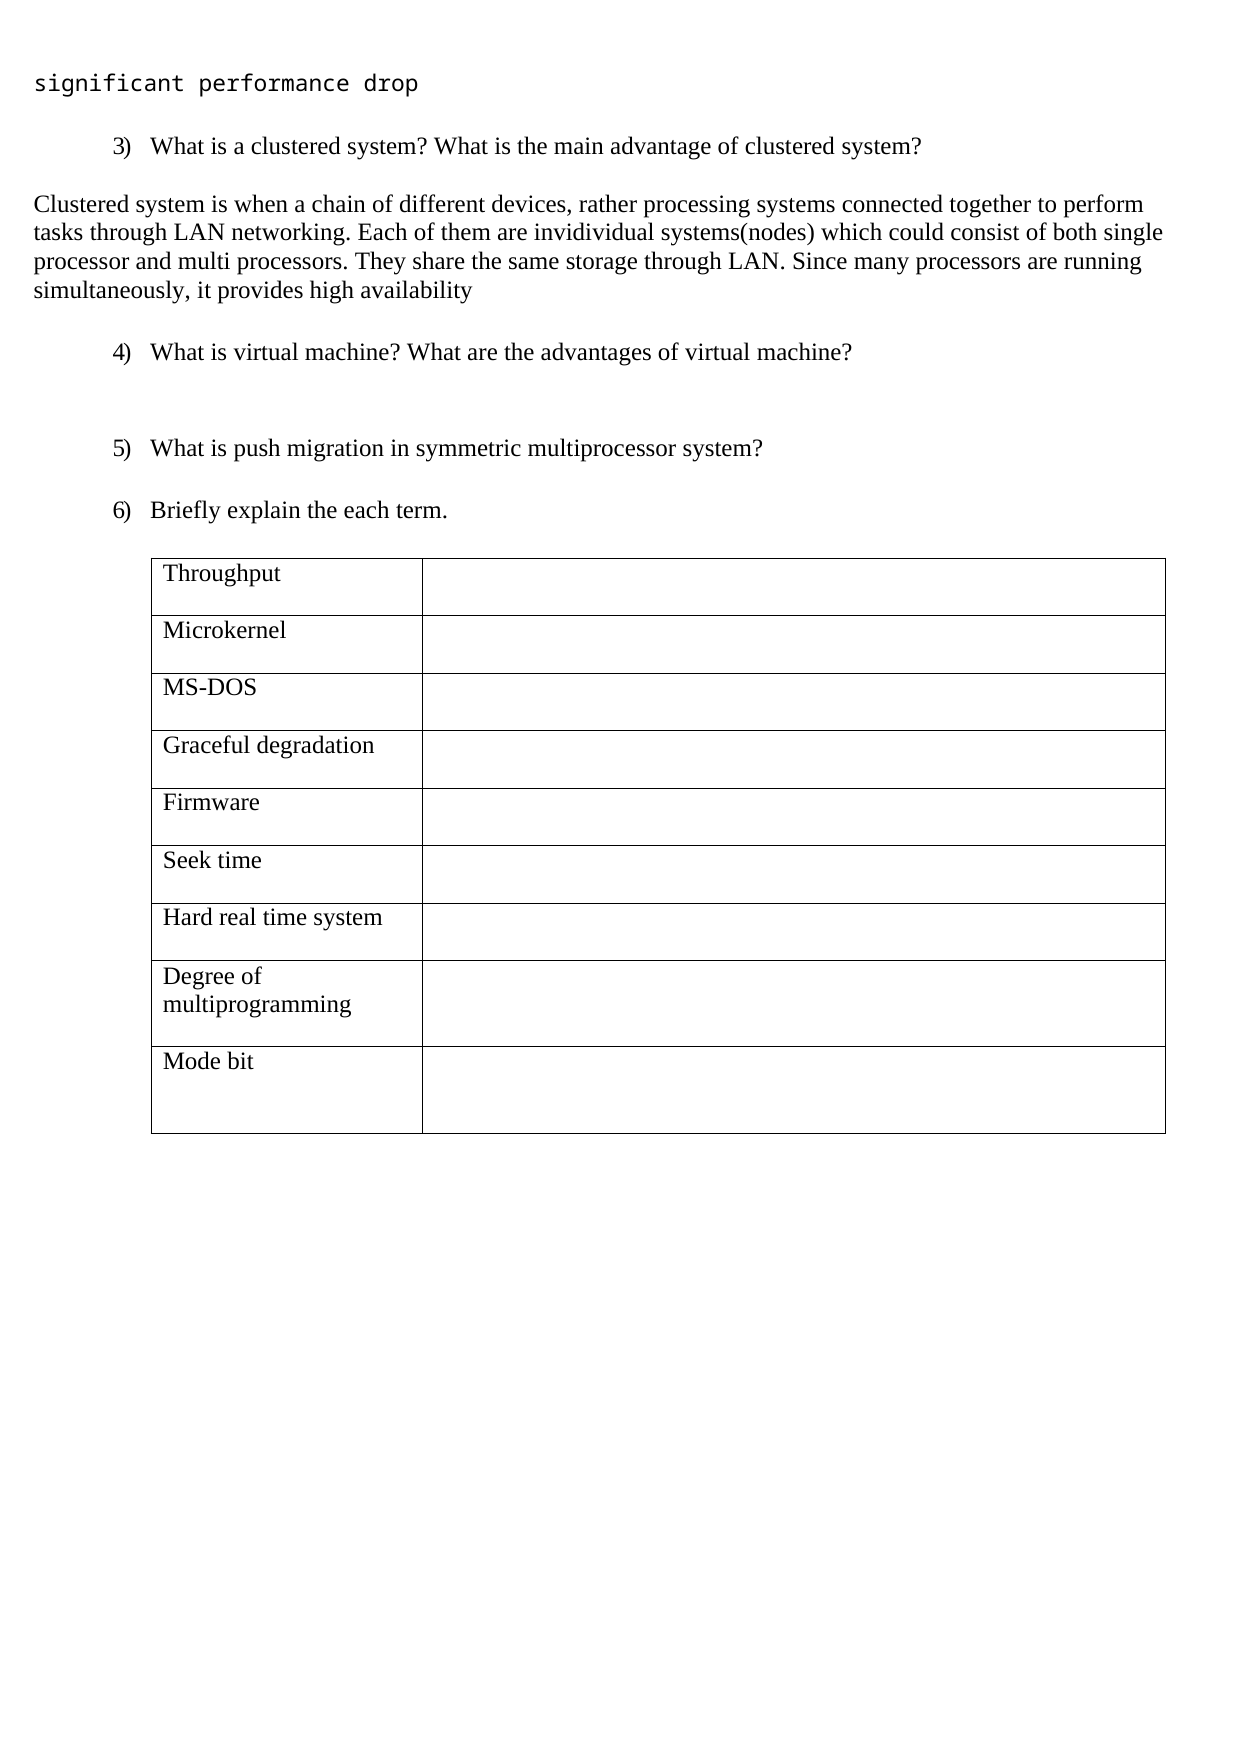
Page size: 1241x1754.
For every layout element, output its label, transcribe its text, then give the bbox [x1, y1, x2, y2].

table_cell [423, 674, 1165, 730]
list What is a clustered system? What is the main advantage of clustered system? [112, 131, 1178, 160]
table_cell Hard real time system [152, 904, 422, 960]
table_cell [423, 961, 1165, 1046]
table_cell Graceful degradation [152, 731, 422, 787]
table_cell Seek time [152, 846, 422, 902]
table_cell [423, 904, 1165, 960]
table_cell [423, 1047, 1165, 1132]
table_cell Degree of multiprogramming [152, 961, 422, 1046]
list Briefly explain the each term. [112, 495, 1178, 524]
table_cell [423, 789, 1165, 845]
table_cell Firmware [152, 789, 422, 845]
table_cell MS-DOS [152, 674, 422, 730]
table_cell [423, 846, 1165, 902]
list What is push migration in symmetric multiprocessor system? [112, 433, 1178, 462]
list What is virtual machine? What are the advantages of virtual machine? [112, 337, 1178, 366]
table_cell Mode bit [152, 1047, 422, 1132]
table_header Throughput [152, 559, 422, 615]
table_cell Microkernel [152, 616, 422, 672]
text Clustered system is when a chain of different devices, rather processing systems connected together to perform tasks through LAN networking. Each of them are invidividual systems(nodes) which could consist of both single processor and multi processors. They share the same storage through LAN. Since many processors are running simultaneously, it provides high availability [33, 189, 1178, 304]
table_cell [423, 731, 1165, 787]
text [33, 67, 1178, 98]
table_header [423, 559, 1165, 615]
table_cell [423, 616, 1165, 672]
